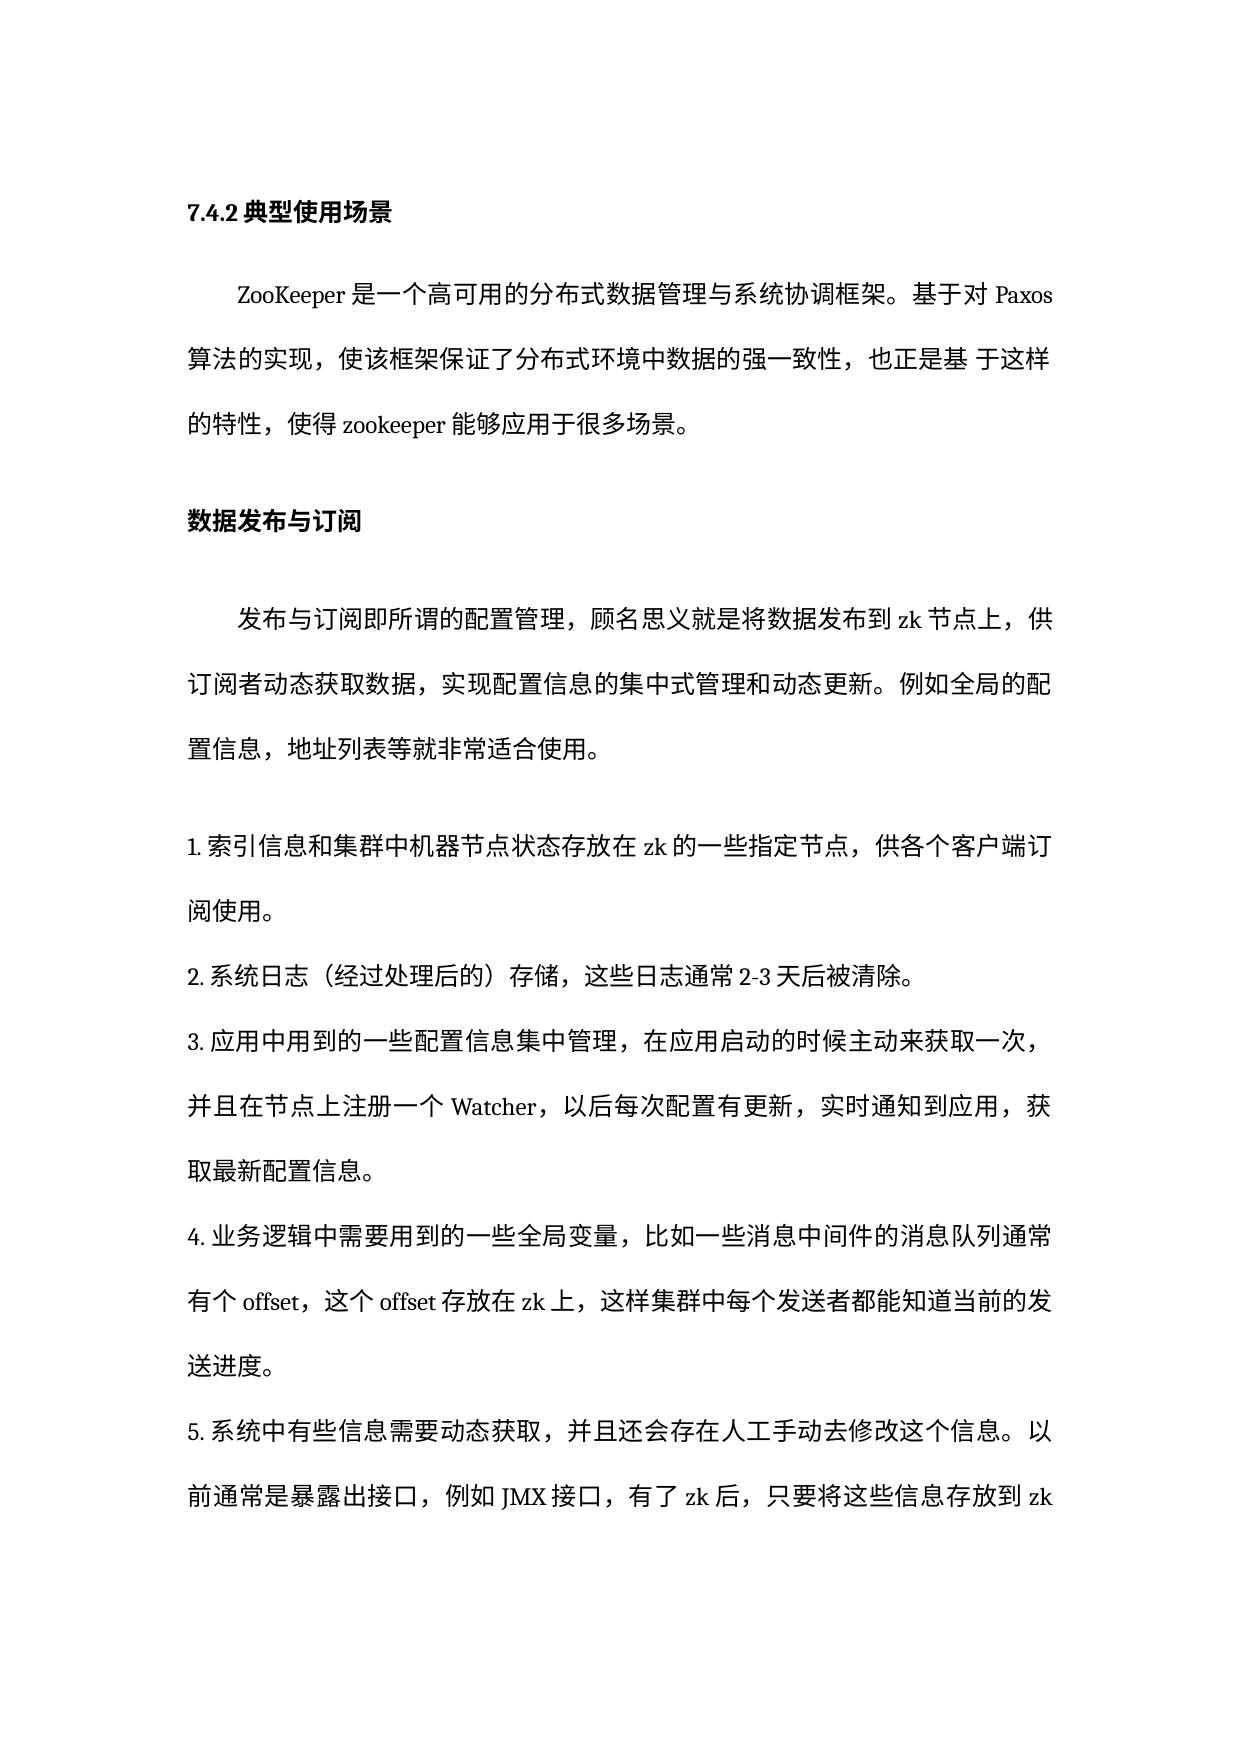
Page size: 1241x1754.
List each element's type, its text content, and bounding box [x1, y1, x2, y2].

list ZooKeeper是一个高可用的分布式数据管理与系统协调框架。基于对Paxos算法的实现，使该框架保证了分布式环境中数据的强一致性，也正是基 于这样的特性，使得zookeeper能够应用于很多场景。 [187, 260, 1053, 455]
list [187, 1397, 1053, 1527]
list 数据发布与订阅 [187, 487, 1053, 552]
list 1. 索引信息和集群中机器节点状态存放在zk的一些指定节点，供各个客户端订阅使用。 [187, 812, 1053, 942]
list 4. 业务逻辑中需要用到的一些全局变量，比如一些消息中间件的消息队列通常有个offset，这个offset存放在zk上，这样集群中每个发送者都能知道当前的发送进度。 [187, 1202, 1053, 1397]
subtitle 7.4.2典型使用场景 [187, 178, 1053, 243]
list 3. 应用中用到的一些配置信息集中管理，在应用启动的时候主动来获取一次，并且在节点上注册一个Watcher，以后每次配置有更新，实时通知到应用，获取最新配置信息。 [187, 1007, 1053, 1202]
list 2. 系统日志（经过处理后的）存储，这些日志通常2-3天后被清除。 [187, 942, 1053, 1007]
list 发布与订阅即所谓的配置管理，顾名思义就是将数据发布到zk节点上，供订阅者动态获取数据，实现配置信息的集中式管理和动态更新。例如全局的配置信息，地址列表等就非常适合使用。 [187, 585, 1053, 780]
